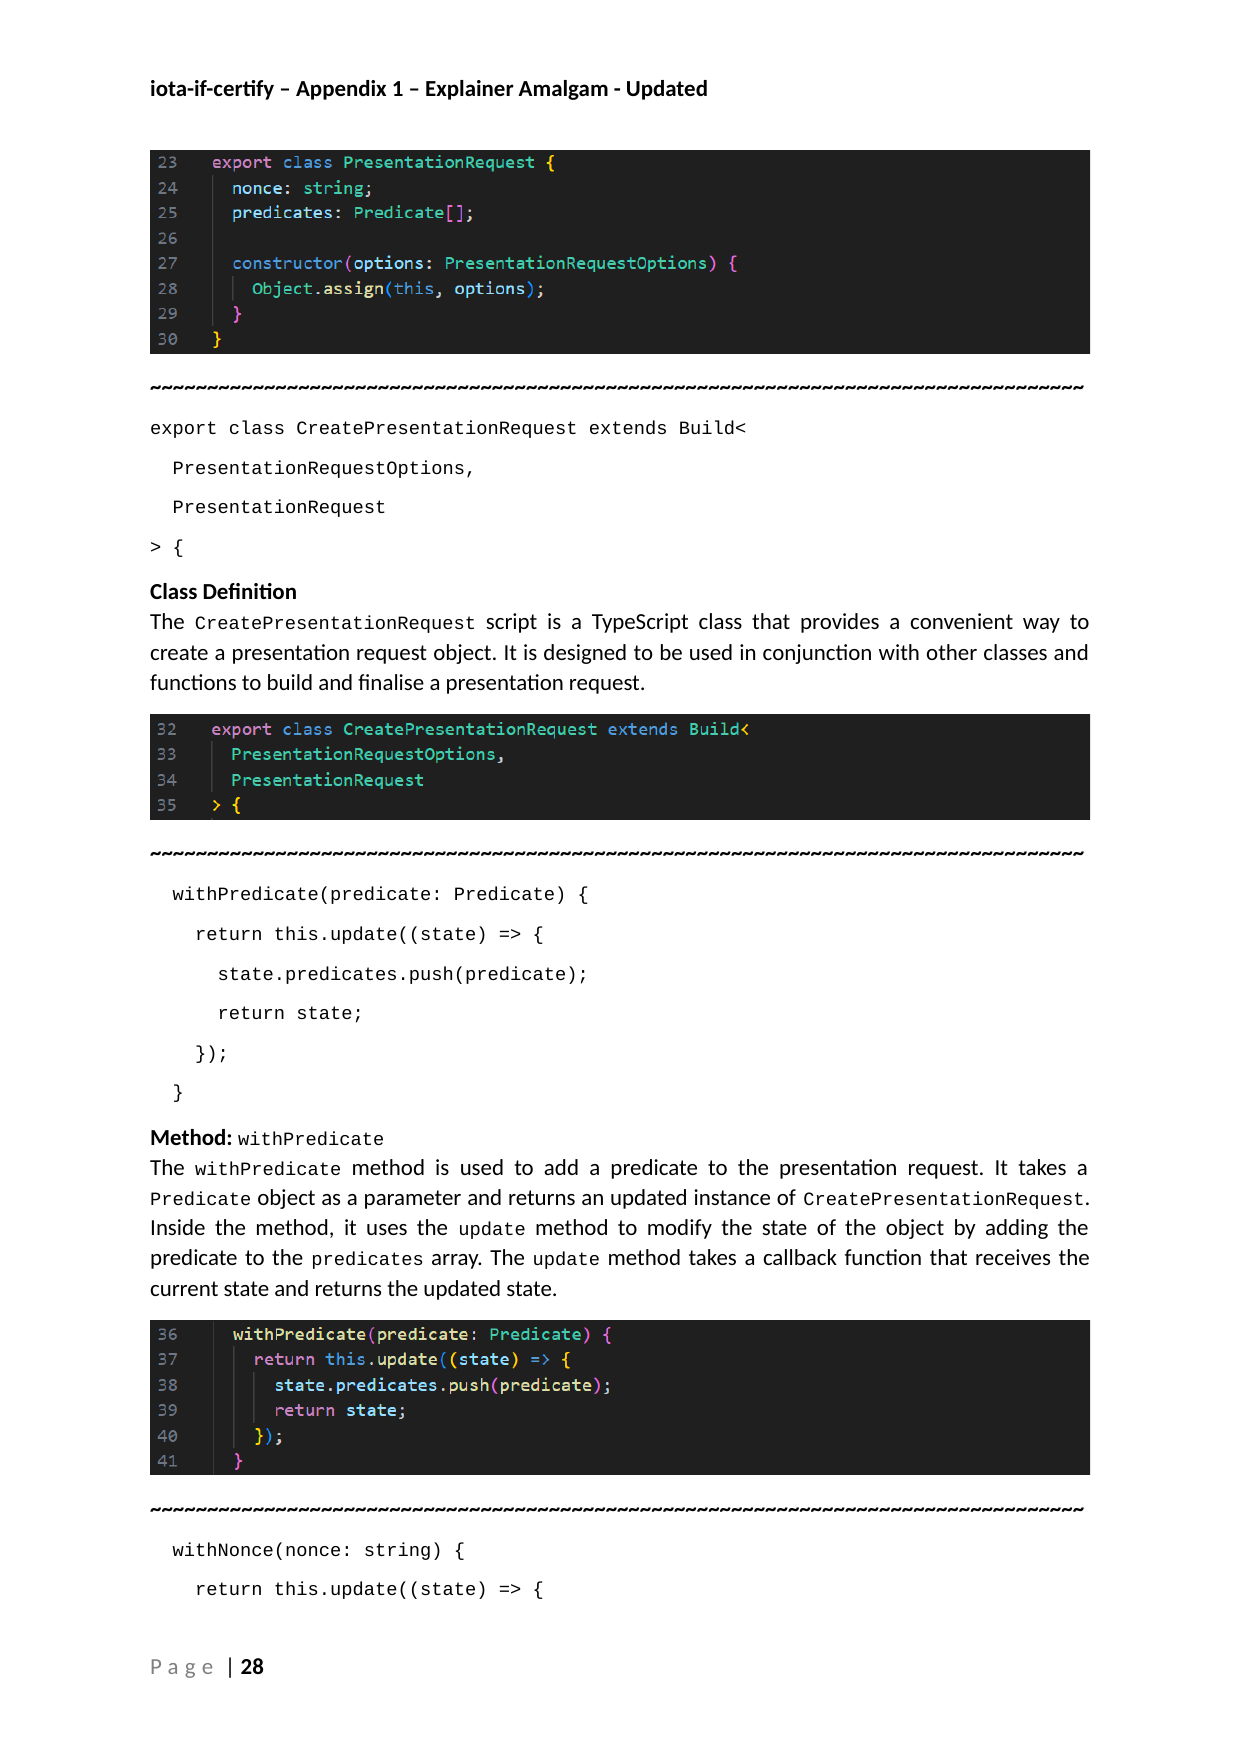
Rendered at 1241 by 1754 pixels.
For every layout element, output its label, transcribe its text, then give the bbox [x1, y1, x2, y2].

text export class CreatePresentationRequest extends Build< [150, 419, 1090, 440]
text return this.update((state) => { [150, 1580, 1090, 1601]
text ~~~~~~~~~~~~~~~~~~~~~~~~~~~~~~~~~~~~~~~~~~~~~~~~~~~~~~~~~~~~~~~~~~~~~~~~~~~~~~~~~~ [150, 1494, 1090, 1522]
picture [150, 150, 1091, 354]
text PresentationRequestOptions, [150, 458, 1090, 480]
text return this.update((state) => { [150, 925, 1090, 946]
picture [150, 714, 1091, 820]
text PresentationRequest [150, 498, 1090, 519]
text } [150, 1083, 1090, 1104]
text withPredicate(predicate: Predicate) { [150, 885, 1090, 906]
text The CreatePresentationRequest script is a TypeScript class that provides a convenient way to create a presentation request object. It is designed to be used in conjunction with other classes and functions to build and finalise a presentation request. [150, 607, 1090, 696]
text Method: withPredicate [150, 1123, 1090, 1151]
text return state; [150, 1004, 1090, 1025]
text > { [150, 538, 1090, 559]
text withNonce(nonce: string) { [150, 1541, 1090, 1562]
text Class Definition [150, 577, 1090, 605]
text The withPredicate method is used to add a predicate to the presentation request. It takes a Predicate object as a parameter and returns an updated instance of CreatePresentationRequest. Inside the method, it uses the update method to modify the state of the object by adding the predicate to the predicates array. The update method takes a callback function that receives the current state and returns the updated state. [150, 1153, 1090, 1302]
picture [150, 1320, 1091, 1475]
text state.predicates.push(predicate); [150, 964, 1090, 986]
text ~~~~~~~~~~~~~~~~~~~~~~~~~~~~~~~~~~~~~~~~~~~~~~~~~~~~~~~~~~~~~~~~~~~~~~~~~~~~~~~~~~ [150, 372, 1090, 400]
text }); [150, 1043, 1090, 1065]
text ~~~~~~~~~~~~~~~~~~~~~~~~~~~~~~~~~~~~~~~~~~~~~~~~~~~~~~~~~~~~~~~~~~~~~~~~~~~~~~~~~~ [150, 838, 1090, 866]
